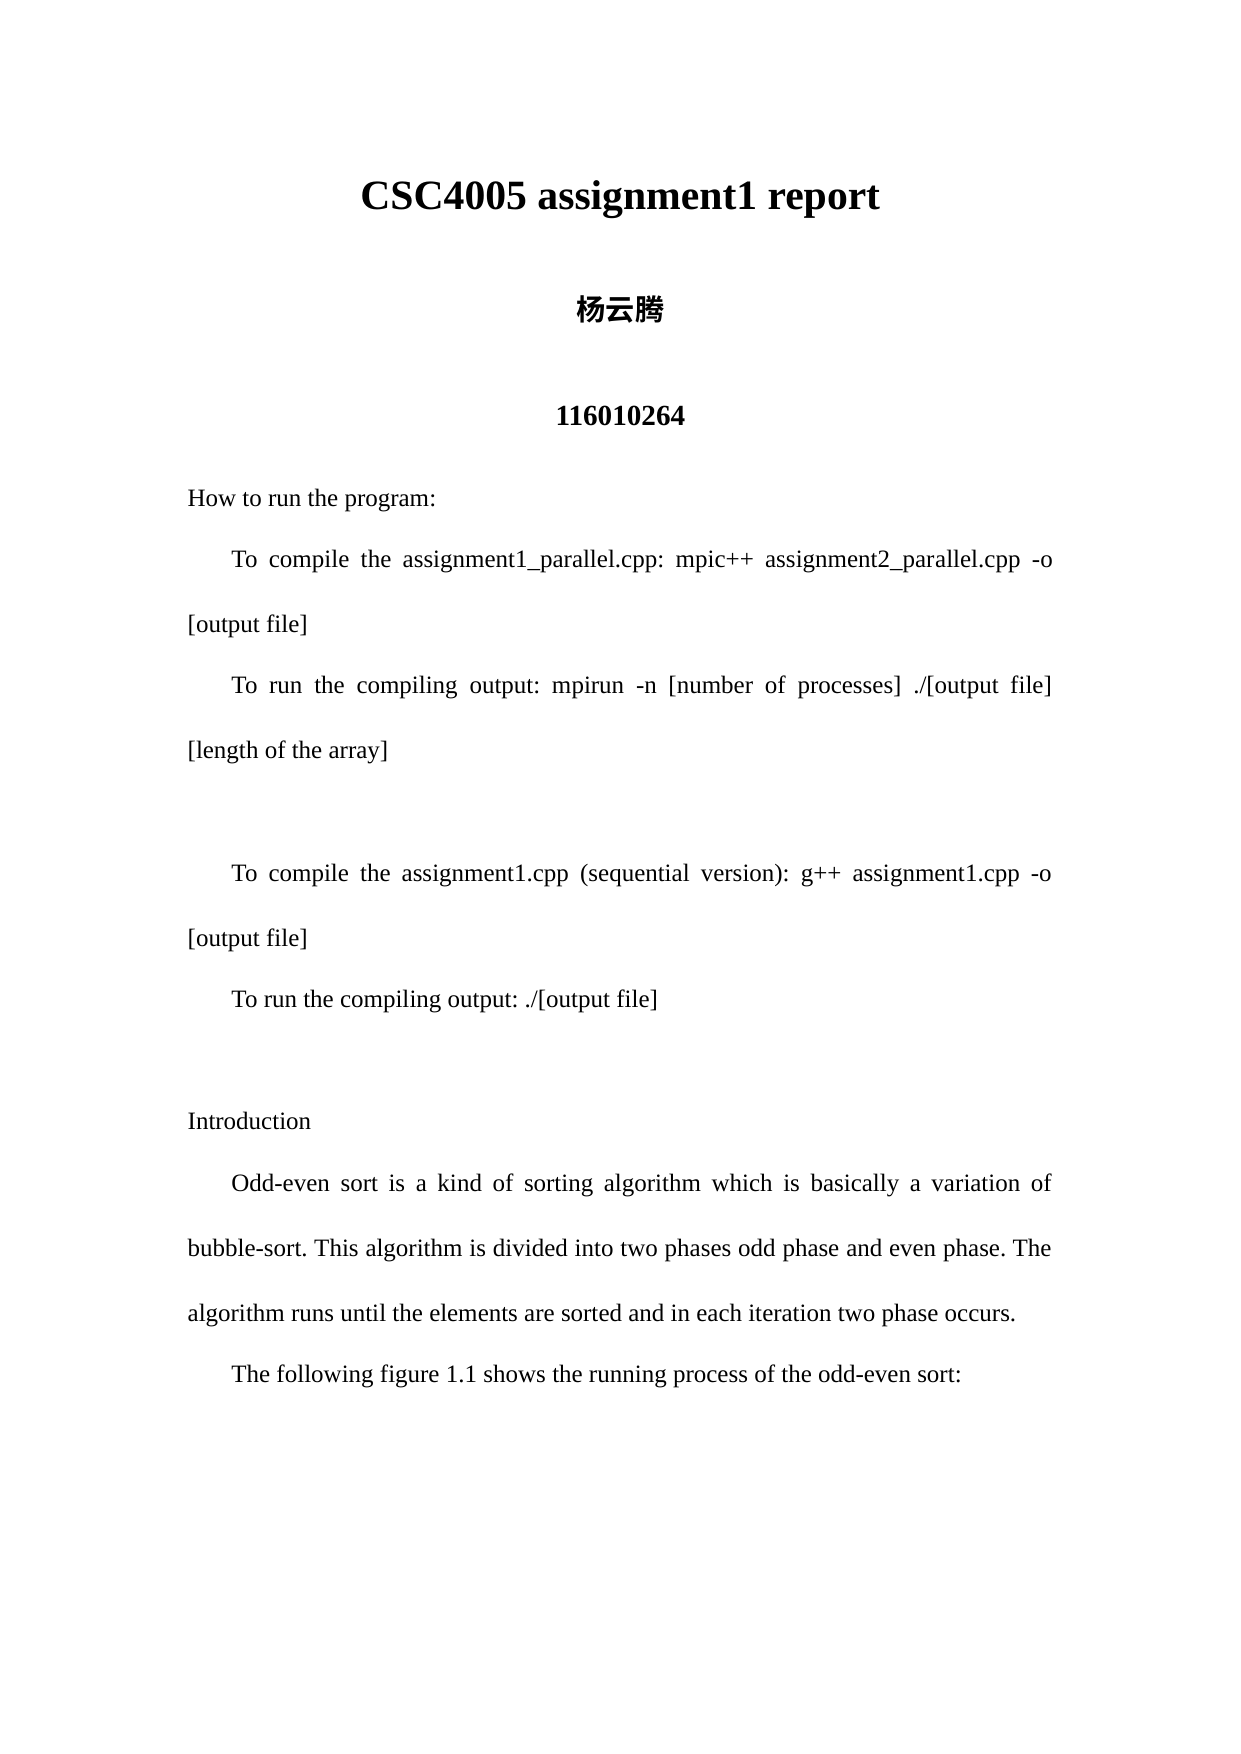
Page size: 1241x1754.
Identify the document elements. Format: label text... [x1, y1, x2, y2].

text To run the compiling output: ./[output file] [187, 982, 1053, 1014]
text 116010264 [187, 382, 1053, 447]
text To compile the assignment1.cpp (sequential version): g++ assignment1.cpp -o [output file] [187, 856, 1053, 953]
text 杨云腾 [187, 275, 1053, 340]
text How to run the program: [187, 481, 1053, 513]
text CSC4005 assignment1 report [187, 162, 1053, 227]
text To compile the assignment1_parallel.cpp: mpic++ assignment2_parallel.cpp -o [output file] [187, 542, 1053, 639]
text Introduction [187, 1104, 1053, 1137]
text The following figure 1.1 shows the running process of the odd-even sort: [187, 1357, 1053, 1389]
text To run the compiling output: mpirun -n [number of processes] ./[output file] [length of the array] [187, 668, 1053, 766]
text Odd-even sort is a kind of sorting algorithm which is basically a variation of bubble-sort. This algorithm is divided into two phases odd phase and even phase. The algorithm runs until the elements are sorted and in each iteration two phase occurs. [187, 1166, 1053, 1328]
